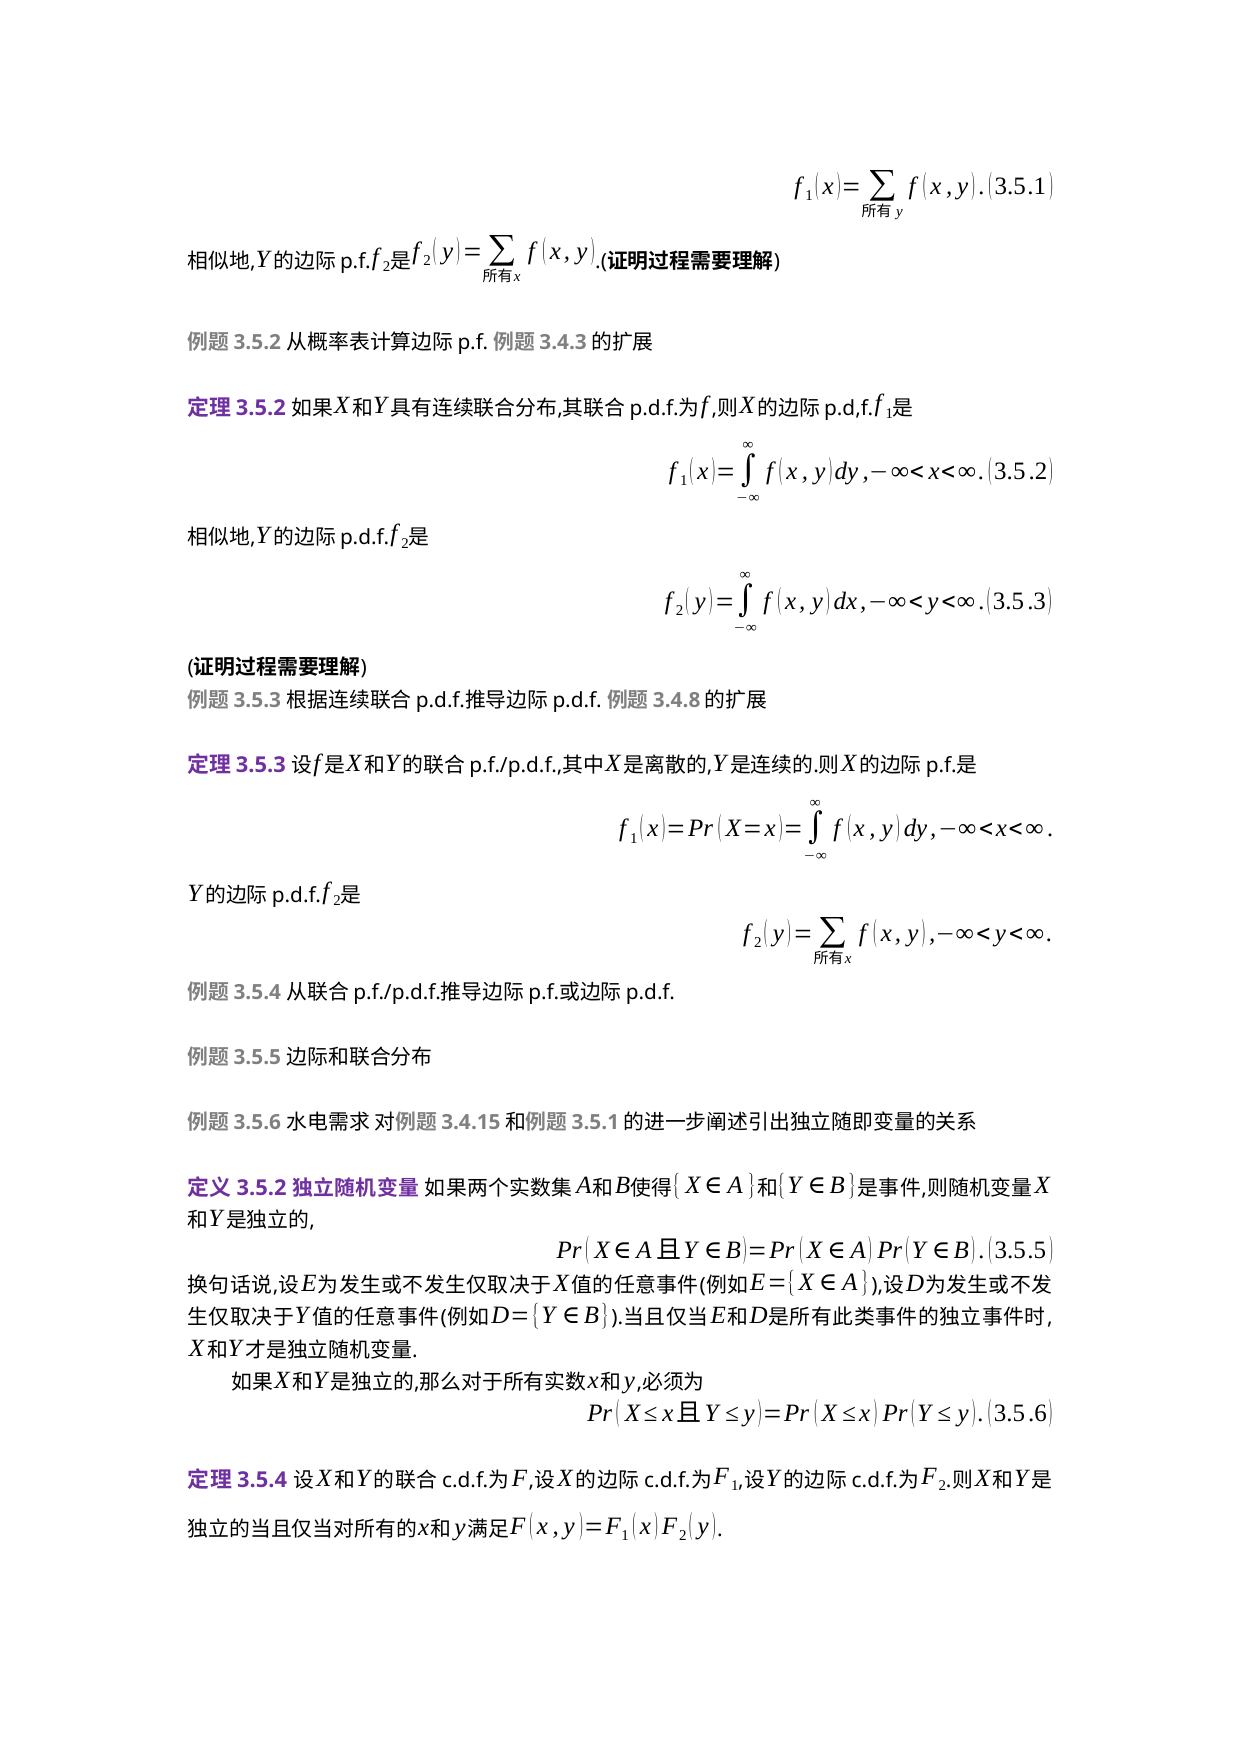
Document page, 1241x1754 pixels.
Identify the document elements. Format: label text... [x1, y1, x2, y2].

text 定理3.5.4 设和的联合c.d.f.为,设的边际c.d.f.为,设的边际c.d.f.为.则和是独立的当且仅当对所有的和满足. [187, 1462, 1053, 1559]
text 如果和是独立的,那么对于所有实数和,必须为 [187, 1364, 1053, 1397]
text 例题3.5.5 边际和联合分布 [187, 1039, 1053, 1072]
text 定理3.5.3 设是和的联合p.f./p.d.f.,其中是离散的,是连续的.则的边际p.f.是 [187, 747, 1053, 779]
text 例题3.5.6 水电需求 对例题3.4.15和例题3.5.1的进一步阐述引出独立随即变量的关系 [187, 1104, 1053, 1137]
text 定理3.5.2 如果和具有连续联合分布,其联合p.d.f.为,则的边际p.d,f.是 [187, 389, 1053, 422]
text 定义3.5.2 独立随机变量 如果两个实数集和使得和是事件,则随机变量和是独立的, [187, 1169, 1053, 1234]
text 换句话说,设为发生或不发生仅取决于值的任意事件(例如),设为发生或不发生仅取决于值的任意事件(例如).当且仅当和是所有此类事件的独立事件时,和才是独立随机变量. [187, 1267, 1053, 1364]
text 相似地,的边际p.d.f.是 [187, 519, 1053, 552]
text 的边际p.d.f.是 [187, 877, 1053, 909]
text (证明过程需要理解) [187, 649, 1053, 682]
text 例题3.5.4 从联合p.f./p.d.f.推导边际p.f.或边际p.d.f. [187, 974, 1053, 1007]
text 例题3.5.3 根据连续联合p.d.f.推导边际p.d.f. 例题3.4.8的扩展 [187, 682, 1053, 714]
text 例题3.5.2 从概率表计算边际p.f. 例题3.4.3的扩展 [187, 324, 1053, 357]
text 相似地,的边际p.f.是.(证明过程需要理解) [187, 227, 1053, 292]
